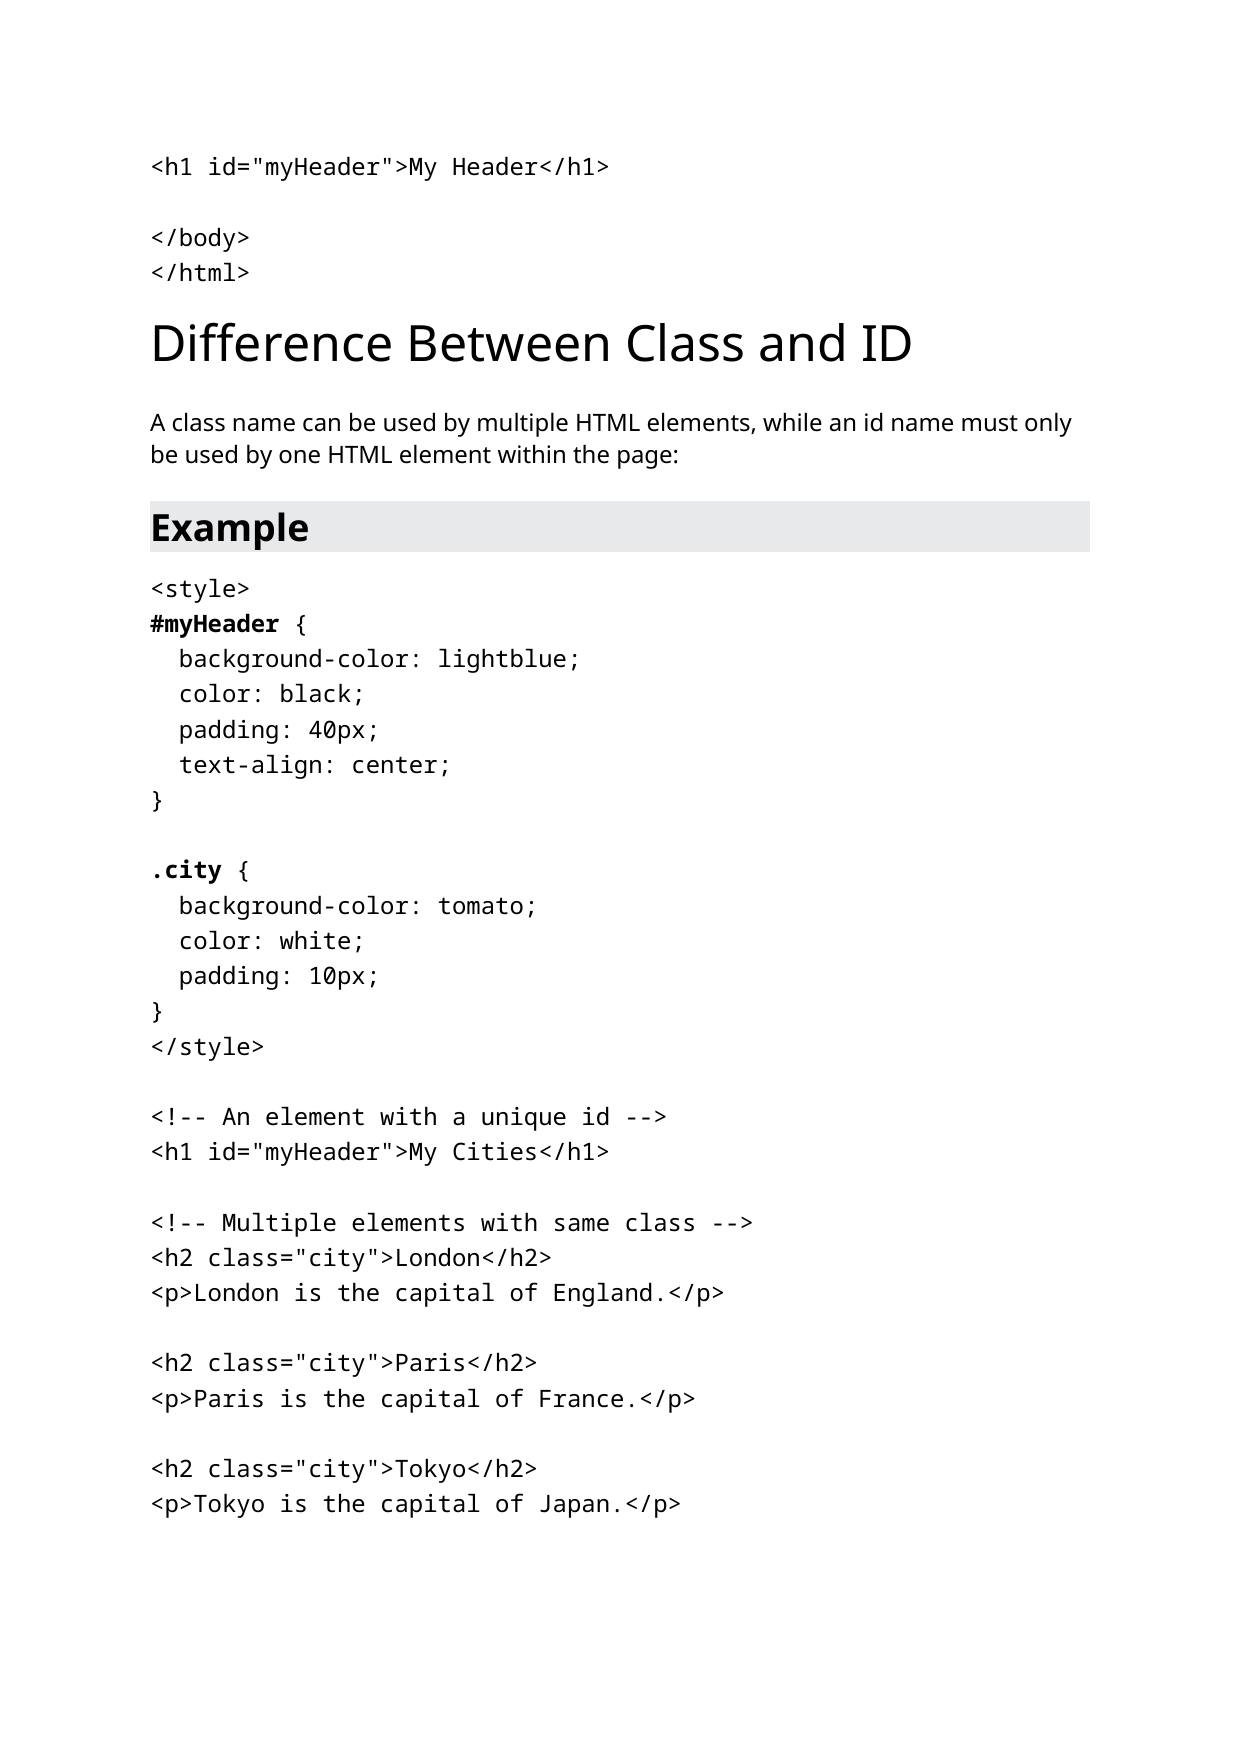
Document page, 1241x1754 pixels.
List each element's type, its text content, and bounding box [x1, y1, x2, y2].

subtitle Example [150, 501, 1090, 552]
subtitle Difference Between Class and ID [150, 307, 1090, 376]
text <style> #myHeader { background-color: lightblue; color: black; padding: 40px; text-align: center; } .city { background-color: tomato; color: white; padding: 10px; } </style> <!-- An element with a unique id --> <h1 id="myHeader">My Cities</h1> <!-- Multiple elements with same class --> <h2 class="city">London</h2> <p>London is the capital of England.</p> <h2 class="city">Paris</h2> <p>Paris is the capital of France.</p> <h2 class="city">Tokyo</h2> <p>Tokyo is the capital of Japan.</p> [150, 572, 1090, 1519]
text A class name can be used by multiple HTML elements, while an id name must only be used by one HTML element within the page: [150, 406, 1090, 471]
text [150, 150, 1090, 288]
